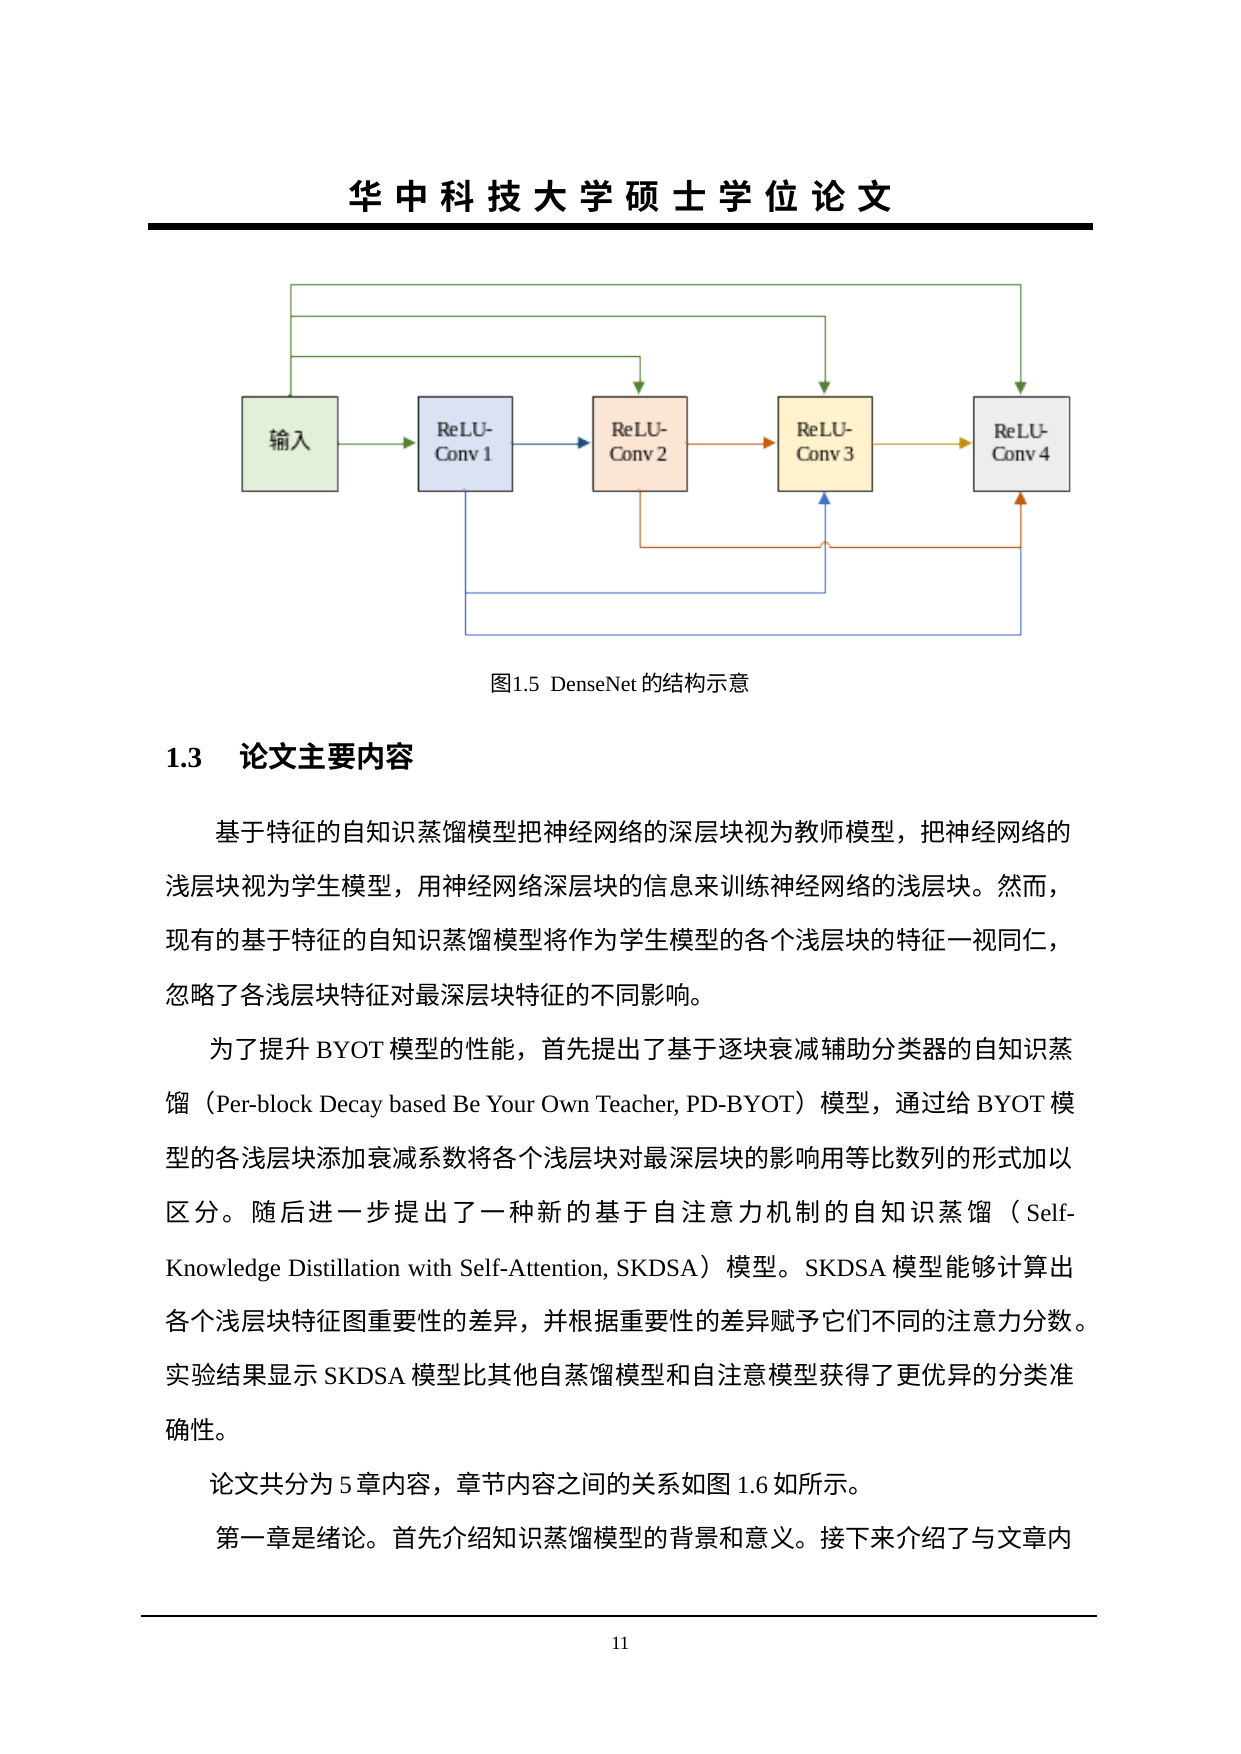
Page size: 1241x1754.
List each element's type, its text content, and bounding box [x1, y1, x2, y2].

text 为了提升BYOT模型的性能，首先提出了基于逐块衰减辅助分类器的自知识蒸馏（Per-block Decay based Be Your Own Teacher, PD-BYOT）模型，通过给BYOT模型的各浅层块添加衰减系数将各个浅层块对最深层块的影响用等比数列的形式加以区分。随后进一步提出了一种新的基于自注意力机制的自知识蒸馏（Self-Knowledge Distillation with Self-Attention, SKDSA）模型。SKDSA模型能够计算出各个浅层块特征图重要性的差异，并根据重要性的差异赋予它们不同的注意力分数。实验结果显示SKDSA模型比其他自蒸馏模型和自注意模型获得了更优异的分类准确性。 [165, 1029, 1075, 1446]
text 基于特征的自知识蒸馏模型把神经网络的深层块视为教师模型，把神经网络的浅层块视为学生模型，用神经网络深层块的信息来训练神经网络的浅层块。然而，现有的基于特征的自知识蒸馏模型将作为学生模型的各个浅层块的特征一视同仁，忽略了各浅层块特征对最深层块特征的不同影响。 [165, 812, 1075, 1011]
subtitle 论文主要内容 [165, 734, 1075, 776]
text 图1.5 DenseNet的结构示意 [165, 666, 1075, 697]
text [165, 1519, 1075, 1555]
text 论文共分为5章内容，章节内容之间的关系如图1.6如所示。 [165, 1464, 1075, 1501]
